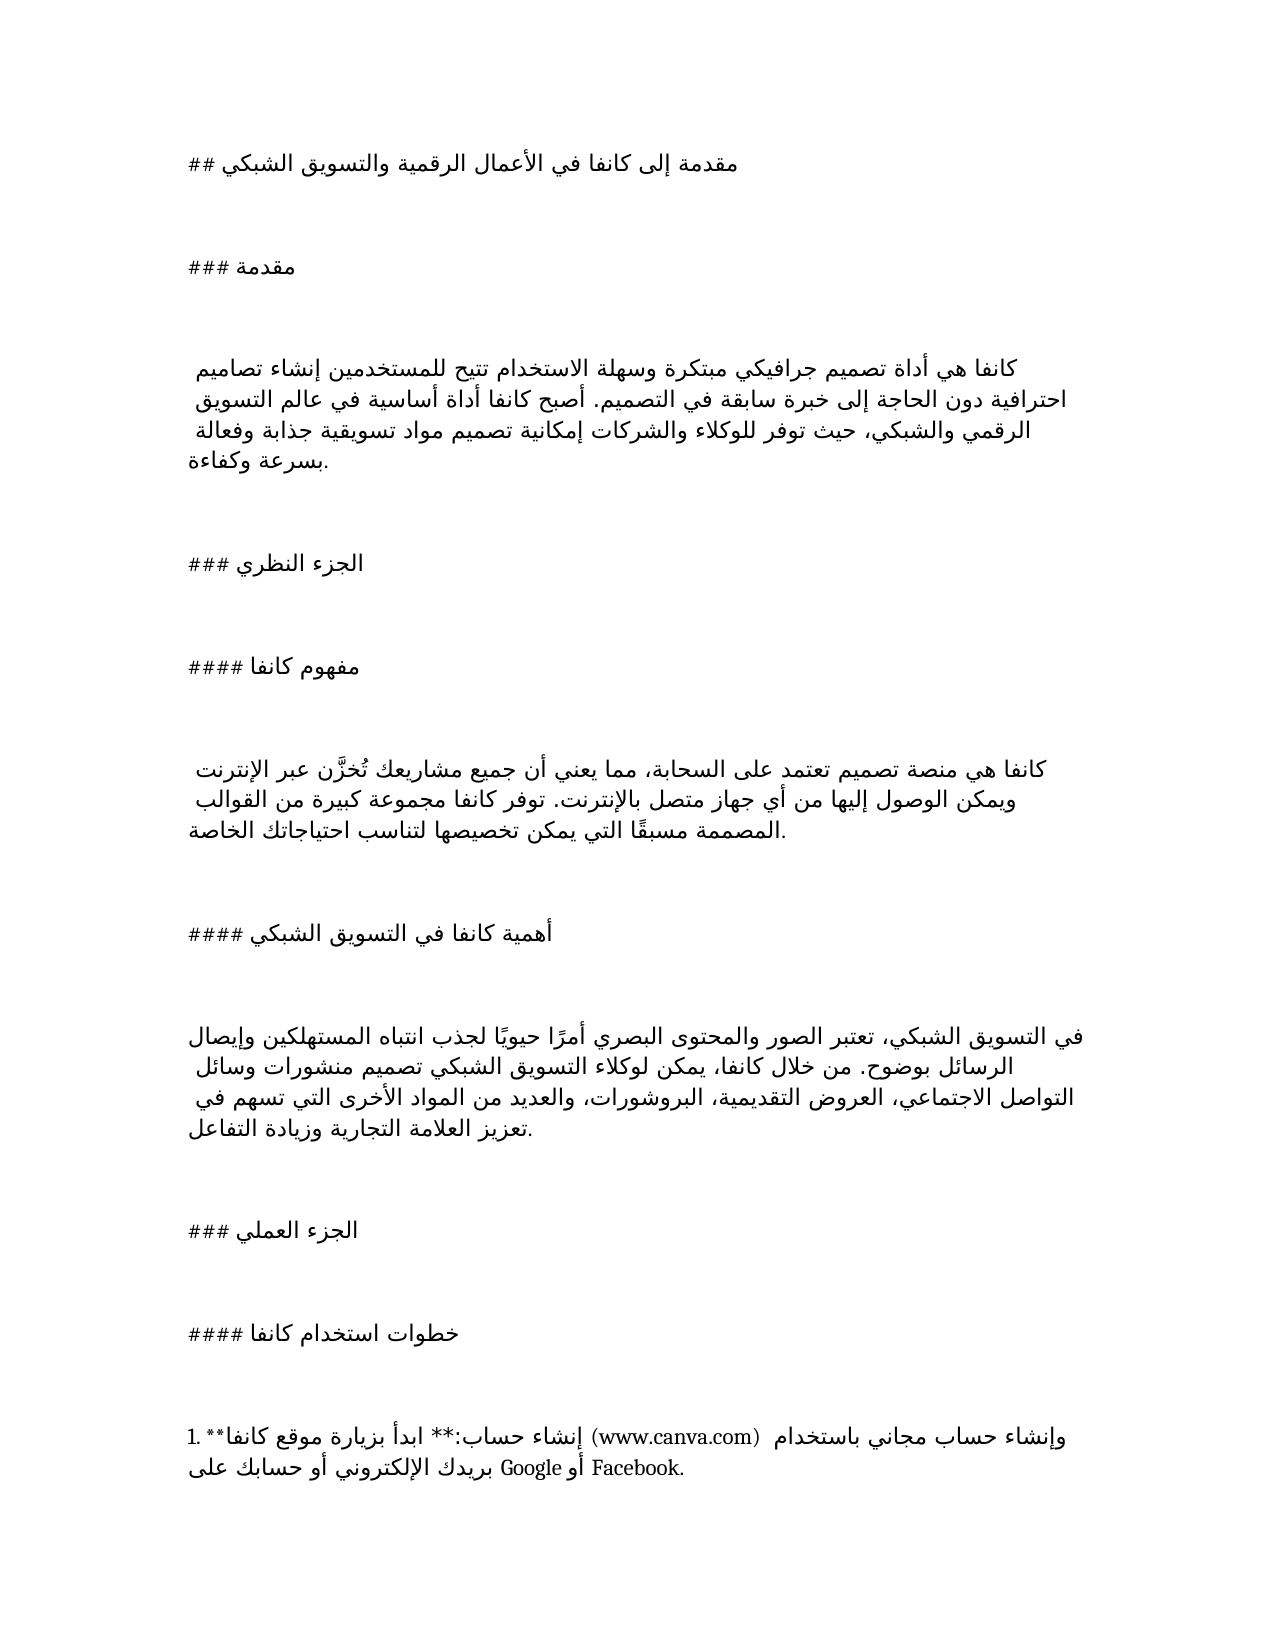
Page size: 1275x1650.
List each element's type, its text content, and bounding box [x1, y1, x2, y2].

text #### خطوات استخدام كانفا [187, 1320, 1087, 1347]
text في التسويق الشبكي، تعتبر الصور والمحتوى البصري أمرًا حيويًا لجذب انتباه المستهلكين وإيصال الرسائل بوضوح. من خلال كانفا، يمكن لوكلاء التسويق الشبكي تصميم منشورات وسائل التواصل الاجتماعي، العروض التقديمية، البروشورات، والعديد من المواد الأخرى التي تسهم في تعزيز العلامة التجارية وزيادة التفاعل. [187, 1023, 1087, 1142]
text #### أهمية كانفا في التسويق الشبكي [187, 920, 1087, 947]
text #### مفهوم كانفا [187, 653, 1087, 680]
text ### الجزء النظري [187, 550, 1087, 577]
text 1. **إنشاء حساب:** ابدأ بزيارة موقع كانفا (www.canva.com) وإنشاء حساب مجاني باستخدام بريدك الإلكتروني أو حسابك على Google أو Facebook. [187, 1423, 1087, 1481]
text كانفا هي أداة تصميم جرافيكي مبتكرة وسهلة الاستخدام تتيح للمستخدمين إنشاء تصاميم احترافية دون الحاجة إلى خبرة سابقة في التصميم. أصبح كانفا أداة أساسية في عالم التسويق الرقمي والشبكي، حيث توفر للوكلاء والشركات إمكانية تصميم مواد تسويقية جذابة وفعالة بسرعة وكفاءة. [187, 356, 1087, 474]
text كانفا هي منصة تصميم تعتمد على السحابة، مما يعني أن جميع مشاريعك تُخزَّن عبر الإنترنت ويمكن الوصول إليها من أي جهاز متصل بالإنترنت. توفر كانفا مجموعة كبيرة من القوالب المصممة مسبقًا التي يمكن تخصيصها لتناسب احتياجاتك الخاصة. [187, 756, 1087, 844]
text ## مقدمة إلى كانفا في الأعمال الرقمية والتسويق الشبكي [187, 150, 1087, 177]
text ### الجزء العملي [187, 1217, 1087, 1244]
text ### مقدمة [187, 253, 1087, 280]
